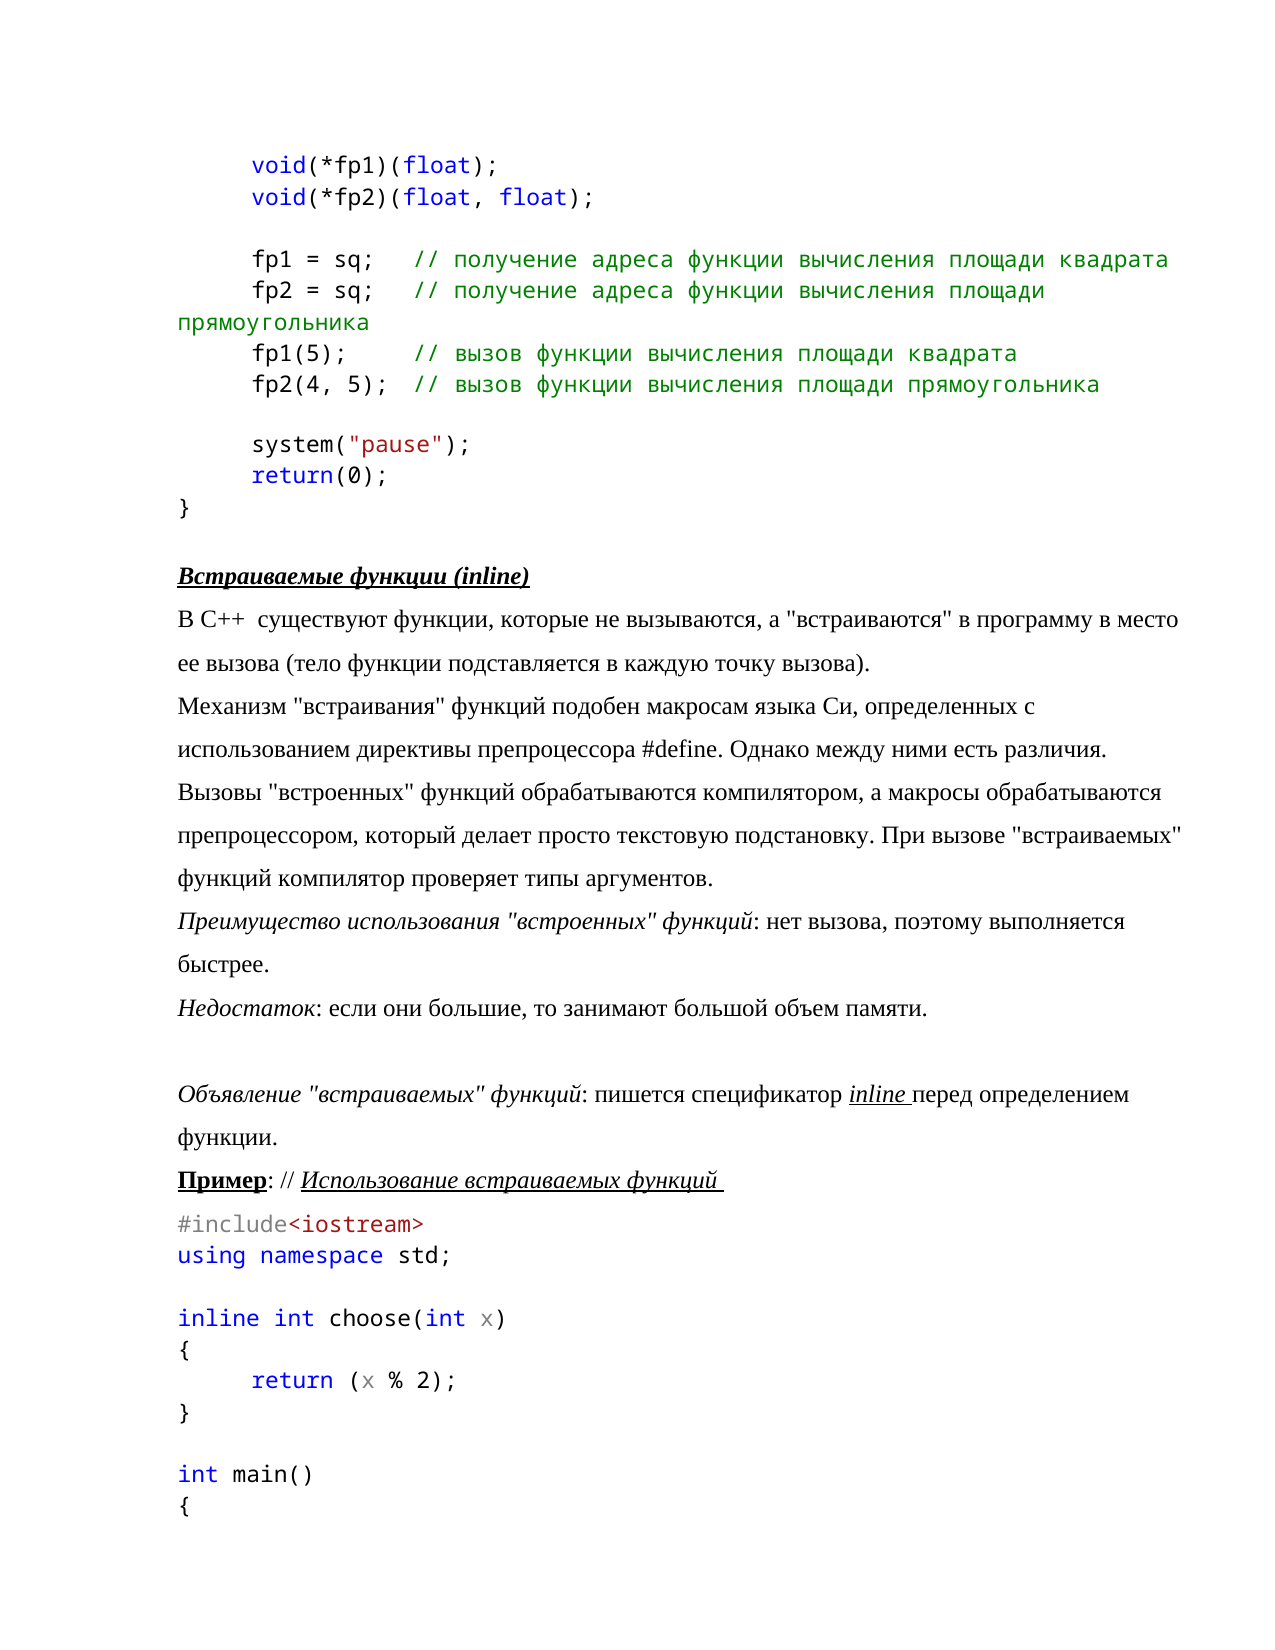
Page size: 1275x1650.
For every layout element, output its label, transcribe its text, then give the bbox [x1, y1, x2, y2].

text { [177, 1333, 1186, 1364]
text using namespace std; [177, 1239, 1186, 1271]
text return(0); [177, 459, 1186, 491]
text system("pause"); [177, 428, 1186, 459]
text Пример: // Использование встраиваемых функций [177, 1165, 1186, 1194]
text fp2(4, 5); // вызов функции вычисления площади прямоугольника [177, 368, 1186, 399]
text void(*fp1)(float); [177, 149, 1186, 181]
text void(*fp2)(float, float); [177, 181, 1186, 212]
text #include<iostream> [177, 1208, 1186, 1239]
text Недостаток: если они большие, то занимают большой объем памяти. [177, 993, 1186, 1021]
text inline int choose(int x) [177, 1302, 1186, 1333]
text Преимущество использования "встроенных" функций: нет вызова, поэтому выполняется быстрее. [177, 906, 1186, 978]
text fp1(5); // вызов функции вычисления площади квадрата [177, 337, 1186, 368]
text В C++ существуют функции, которые не вызываются, а "встраиваются" в программу в место ее вызова (тело функции подставляется в каждую точку вызова). [177, 604, 1186, 676]
text } [177, 1396, 1186, 1427]
text int main() [177, 1458, 1186, 1489]
text return (x % 2); [177, 1364, 1186, 1396]
text fp2 = sq; // получение адреса функции вычисления площади прямоугольника [177, 274, 1186, 337]
text Механизм "встраивания" функций подобен макросам языка Си, определенных с использованием директивы препроцессора #define. Однако между ними есть различия. Вызовы "встроенных" функций обрабатываются компилятором, а макросы обрабатываются препроцессором, который делает просто текстовую подстановку. При вызове "встраиваемых" функций компилятор проверяет типы аргументов. [177, 691, 1186, 892]
text { [177, 1489, 1186, 1521]
text } [177, 491, 1186, 522]
text fp1 = sq; // получение адреса функции вычисления площади квадрата [177, 243, 1186, 274]
text Объявление "встраиваемых" функций: пишется спецификатор inline перед определением функции. [177, 1079, 1186, 1151]
text Встраиваемые функции (inline) [177, 561, 1186, 590]
